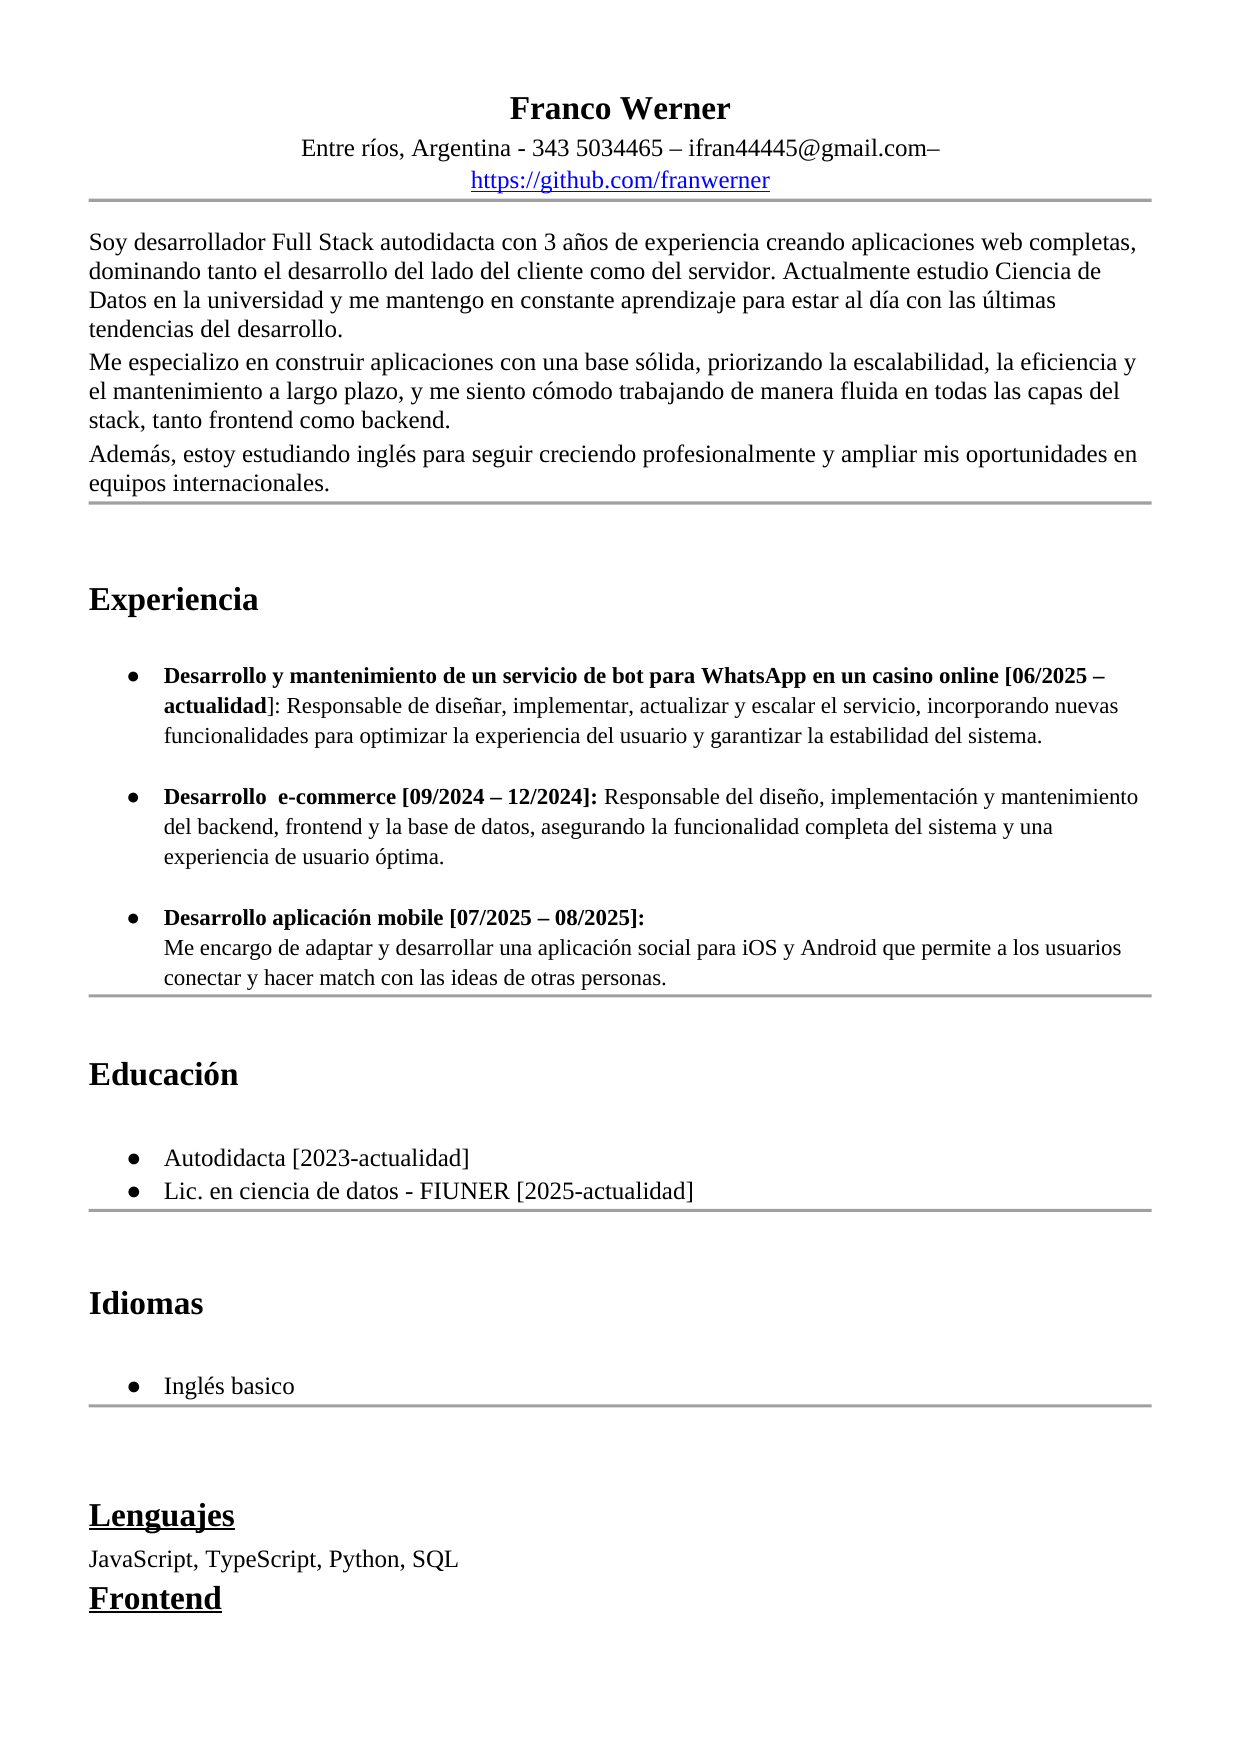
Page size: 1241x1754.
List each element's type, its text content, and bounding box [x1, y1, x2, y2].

text Franco Werner [88, 88, 1152, 127]
text Idiomas [88, 1283, 1152, 1321]
list Autodidacta [2023-actualidad] [126, 1143, 1152, 1172]
text https://github.com/franwerner [88, 166, 1152, 194]
text Lenguajes [88, 1495, 1152, 1533]
list Desarrollo e-commerce [09/2024 – 12/2024]: Responsable del diseño, implementación y mantenimiento del backend, frontend y la base de datos, asegurando la funcionalidad completa del sistema y una experiencia de usuario óptima. [126, 783, 1152, 900]
text Entre ríos, Argentina - 343 5034465 – ifran44445@gmail.com– [88, 133, 1152, 161]
text Soy desarrollador Full Stack autodidacta con 3 años de experiencia creando aplicaciones web completas, dominando tanto el desarrollo del lado del cliente como del servidor. Actualmente estudio Ciencia de Datos en la universidad y me mantengo en constante aprendizaje para estar al día con las últimas tendencias del desarrollo. [88, 202, 1152, 342]
list Desarrollo aplicación mobile [07/2025 – 08/2025]: Me encargo de adaptar y desarrollar una aplicación social para iOS y Android que permite a los usuarios conectar y hacer match con las ideas de otras personas. [126, 904, 1152, 990]
text Experiencia [88, 579, 1152, 618]
text Me especializo en construir aplicaciones con una base sólida, priorizando la escalabilidad, la eficiencia y el mantenimiento a largo plazo, y me siento cómodo trabajando de manera fluida en todas las capas del stack, tanto frontend como backend. [88, 347, 1152, 434]
list Desarrollo y mantenimiento de un servicio de bot para WhatsApp en un casino online [06/2025 – actualidad]: Responsable de diseñar, implementar, actualizar y escalar el servicio, incorporando nuevas funcionalidades para optimizar la experiencia del usuario y garantizar la estabilidad del sistema. [126, 662, 1152, 779]
text Frontend [88, 1578, 1152, 1616]
list Inglés basico [126, 1371, 1152, 1400]
text Educación [88, 1055, 1152, 1093]
list Lic. en ciencia de datos - FIUNER [2025-actualidad] [126, 1176, 1152, 1204]
text Además, estoy estudiando inglés para seguir creciendo profesionalmente y ampliar mis oportunidades en equipos internacionales. [88, 439, 1152, 496]
text JavaScript, TypeScript, Python, SQL [88, 1544, 1152, 1573]
